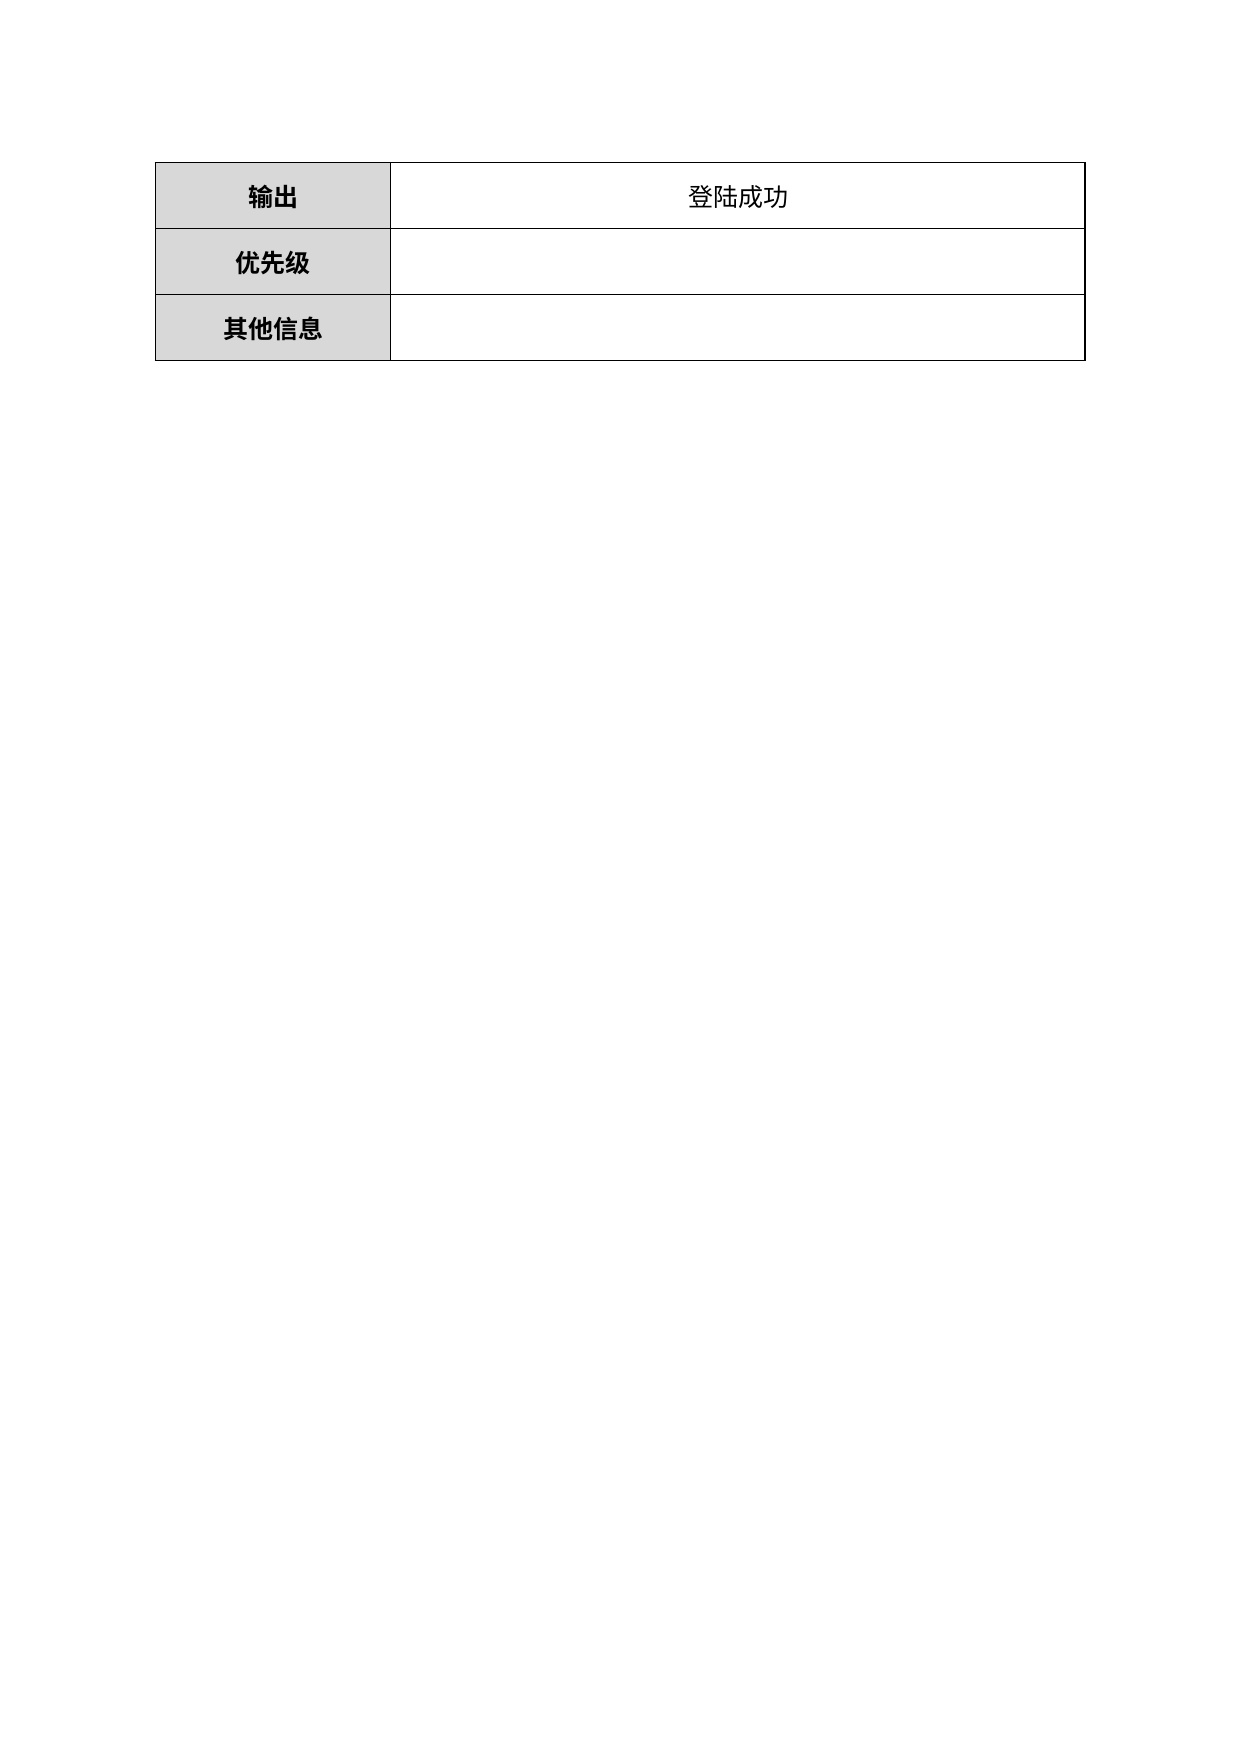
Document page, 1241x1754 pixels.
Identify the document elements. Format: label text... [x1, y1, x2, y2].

table_cell 登陆成功 [391, 163, 1084, 228]
table_cell 输出 [156, 163, 390, 228]
table_cell 其他信息 [156, 295, 390, 360]
table_cell [391, 295, 1084, 360]
table_cell 优先级 [156, 229, 390, 294]
table_cell [391, 229, 1084, 294]
